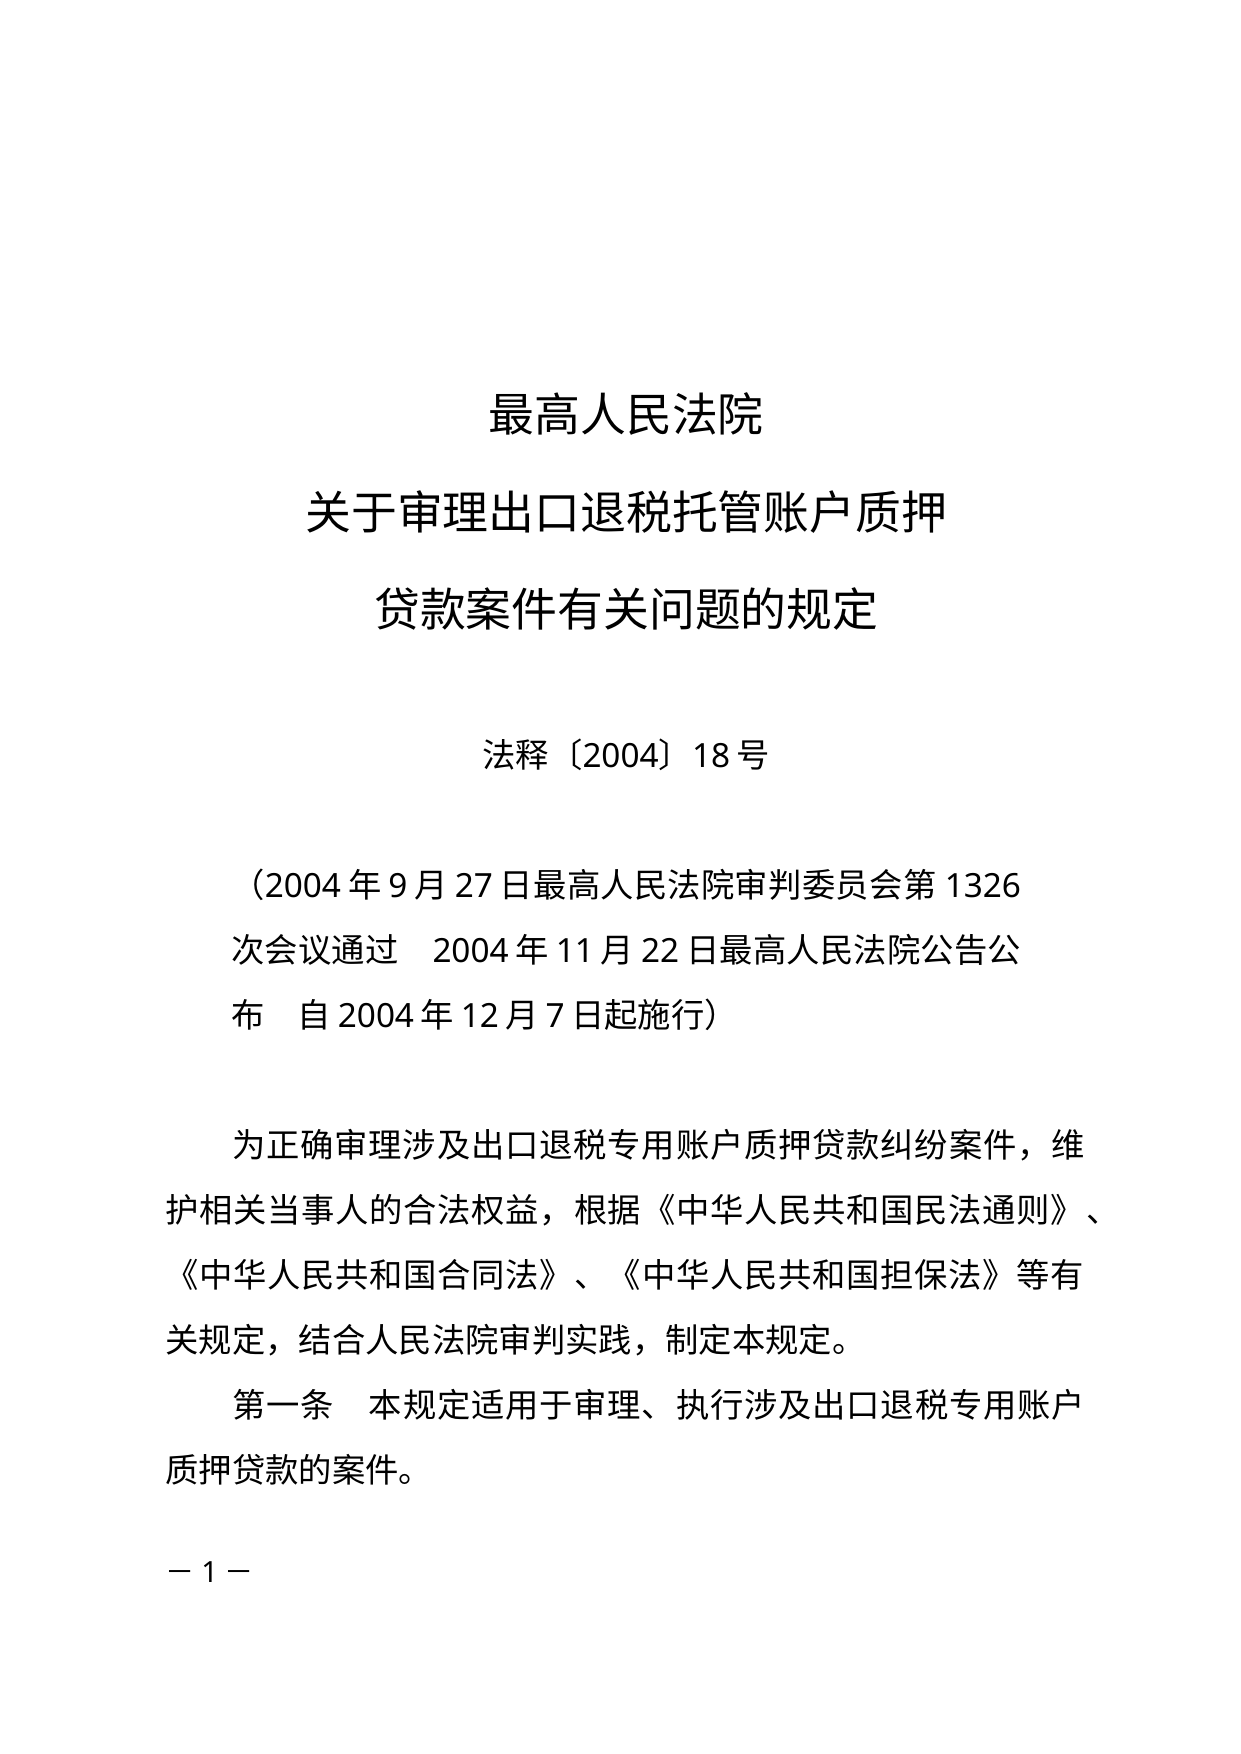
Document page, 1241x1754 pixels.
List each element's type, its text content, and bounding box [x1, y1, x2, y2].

text 最高人民法院 [165, 363, 1087, 460]
text （2004年9月27日最高人民法院审判委员会第1326次会议通过 2004年11月22日最高人民法院公告公布 自2004年12月7日起施行） [231, 850, 1021, 1045]
text 为正确审理涉及出口退税专用账户质押贷款纠纷案件，维护相关当事人的合法权益，根据《中华人民共和国民法通则》、《中华人民共和国合同法》、《中华人民共和国担保法》等有关规定，结合人民法院审判实践，制定本规定。 [165, 1110, 1087, 1370]
text 第一条 本规定适用于审理、执行涉及出口退税专用账户质押贷款的案件。 [165, 1370, 1087, 1500]
text 贷款案件有关问题的规定 [165, 558, 1087, 655]
text 关于审理出口退税托管账户质押 [165, 460, 1087, 558]
text 法释〔2004〕18号 [165, 720, 1087, 785]
